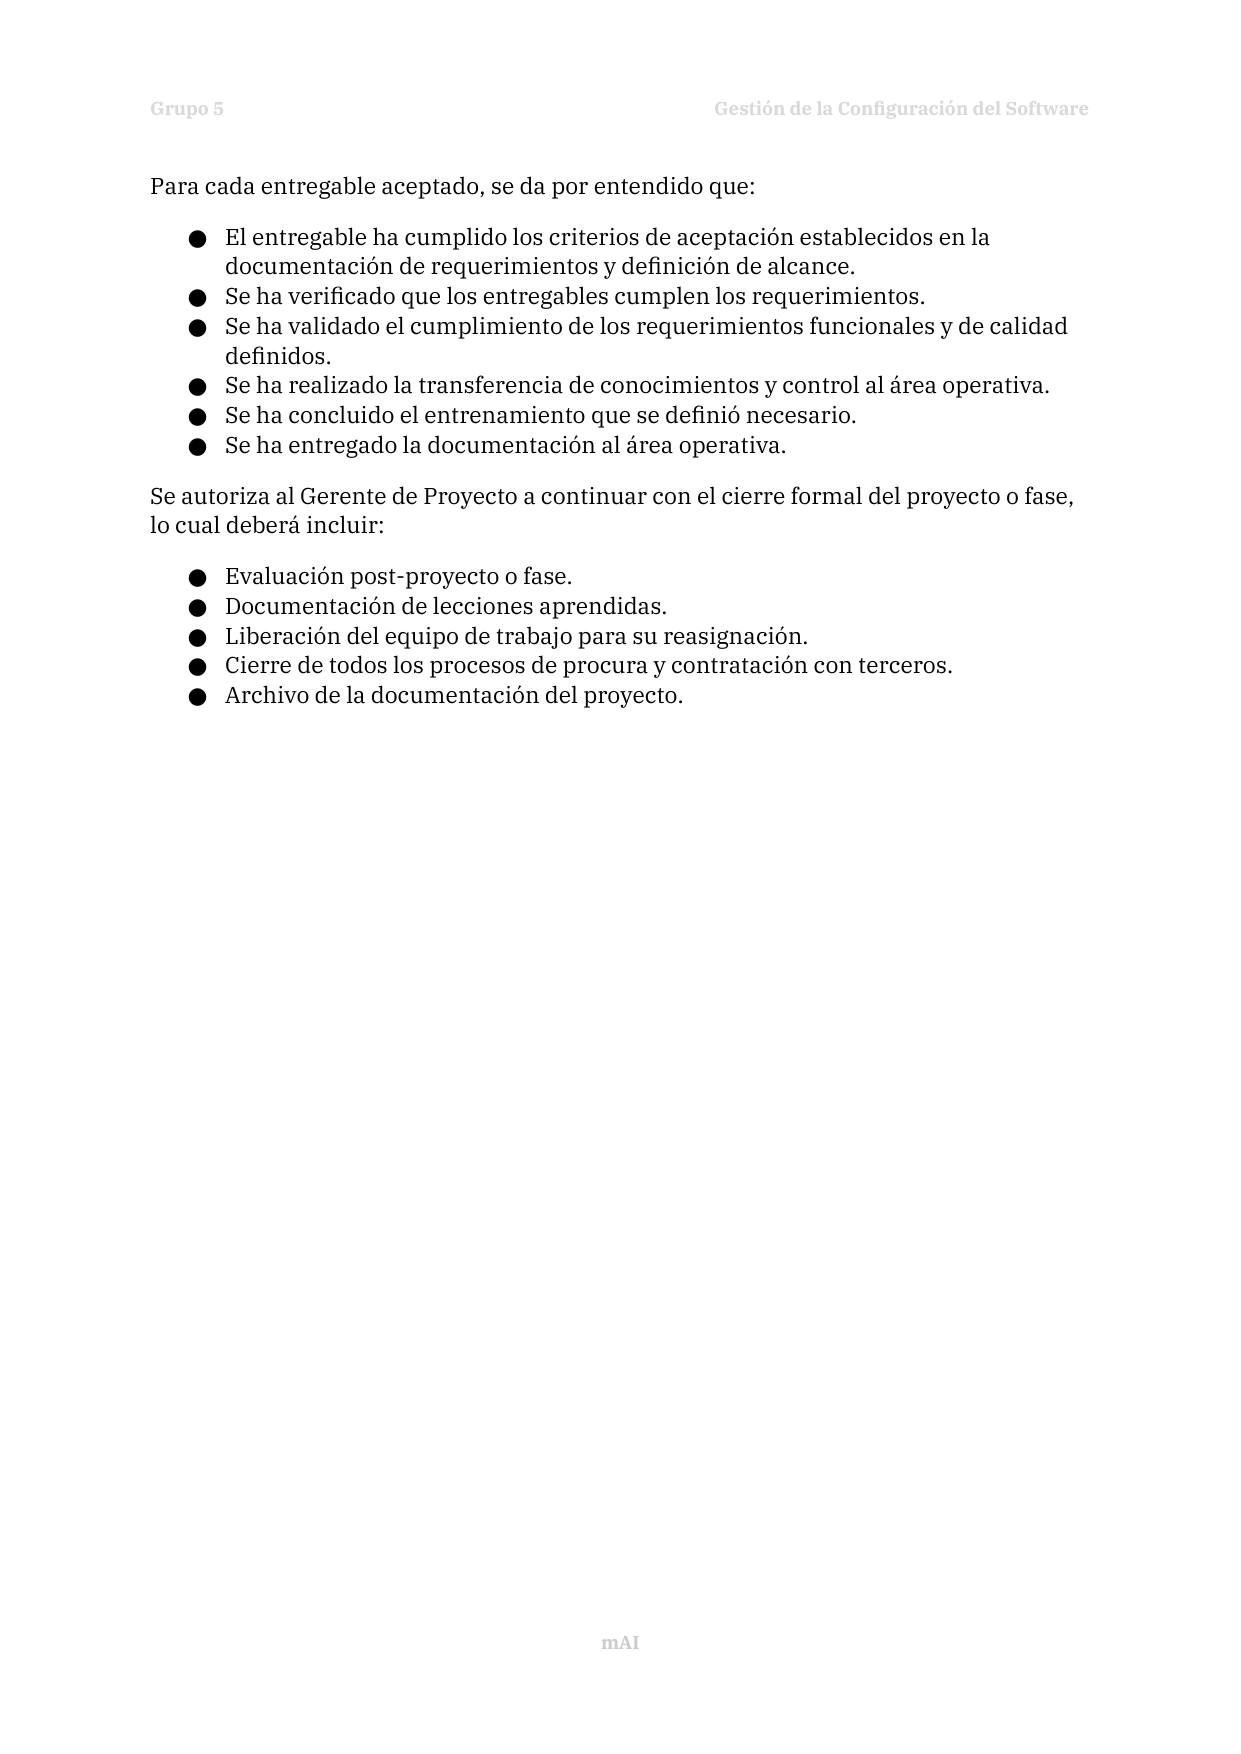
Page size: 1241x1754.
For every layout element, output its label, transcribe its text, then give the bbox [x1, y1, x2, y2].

text Para cada entregable aceptado, se da por entendido que: [150, 171, 1090, 201]
list Documentación de lecciones aprendidas. [187, 591, 1090, 621]
list Se ha entregado la documentación al área operativa. [187, 430, 1090, 460]
list Liberación del equipo de trabajo para su reasignación. [187, 621, 1090, 650]
list Se ha concluido el entrenamiento que se definió necesario. [187, 400, 1090, 430]
list Se ha realizado la transferencia de conocimientos y control al área operativa. [187, 370, 1090, 400]
list Cierre de todos los procesos de procura y contratación con terceros. [187, 650, 1090, 680]
list Se ha validado el cumplimiento de los requerimientos funcionales y de calidad definidos. [187, 311, 1090, 370]
list Evaluación post-proyecto o fase. [187, 561, 1090, 591]
list El entregable ha cumplido los criterios de aceptación establecidos en la documentación de requerimientos y definición de alcance. [187, 221, 1090, 281]
text Se autoriza al Gerente de Proyecto a continuar con el cierre formal del proyecto o fase, lo cual deberá incluir: [150, 481, 1090, 540]
list Se ha verificado que los entregables cumplen los requerimientos. [187, 281, 1090, 311]
list Archivo de la documentación del proyecto. [187, 680, 1090, 710]
